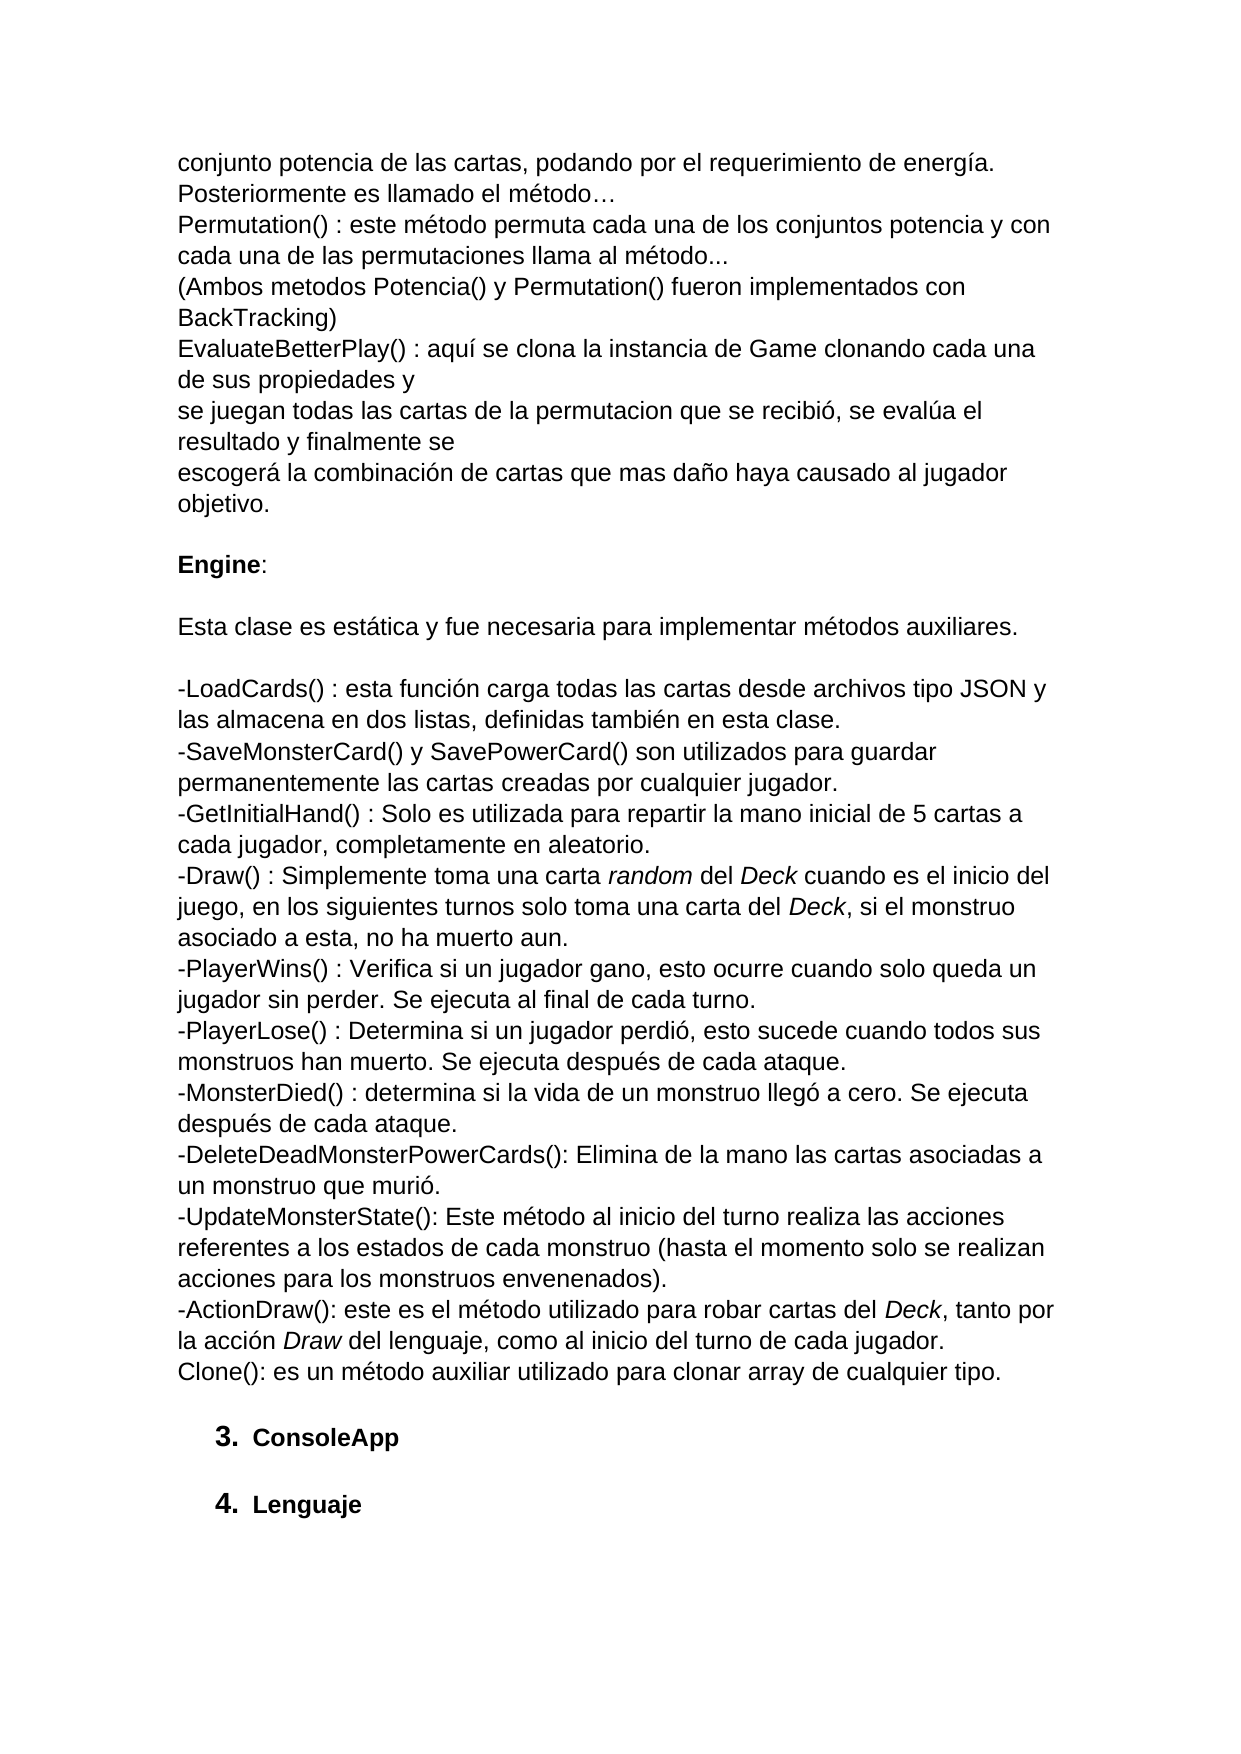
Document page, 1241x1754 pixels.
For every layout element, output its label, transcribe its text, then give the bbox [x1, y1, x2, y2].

text Engine: [177, 550, 1063, 579]
list ConsoleApp [215, 1419, 1063, 1453]
list Lenguaje [215, 1487, 1063, 1520]
text Clone(): es un método auxiliar utilizado para clonar array de cualquier tipo. [177, 1357, 1063, 1386]
text Esta clase es estática y fue necesaria para implementar métodos auxiliares. [177, 581, 1063, 641]
text -LoadCards() : esta función carga todas las cartas desde archivos tipo JSON y las almacena en dos listas, definidas también en esta clase. -SaveMonsterCard() y SavePowerCard() son utilizados para guardar permanentemente las cartas creadas por cualquier jugador. -GetInitialHand() : Solo es utilizada para repartir la mano inicial de 5 cartas a cada jugador, completamente en aleatorio. -Draw() : Simplemente toma una carta random del Deck cuando es el inicio del juego, en los siguientes turnos solo toma una carta del Deck, si el monstruo asociado a esta, no ha muerto aun. -PlayerWins() : Verifica si un jugador gano, esto ocurre cuando solo queda un jugador sin perder. Se ejecuta al final de cada turno. -PlayerLose() : Determina si un jugador perdió, esto sucede cuando todos sus monstruos han muerto. Se ejecuta después de cada ataque. -MonsterDied() : determina si la vida de un monstruo llegó a cero. Se ejecuta después de cada ataque. -DeleteDeadMonsterPowerCards(): Elimina de la mano las cartas asociadas a un monstruo que murió. [177, 643, 1063, 1200]
